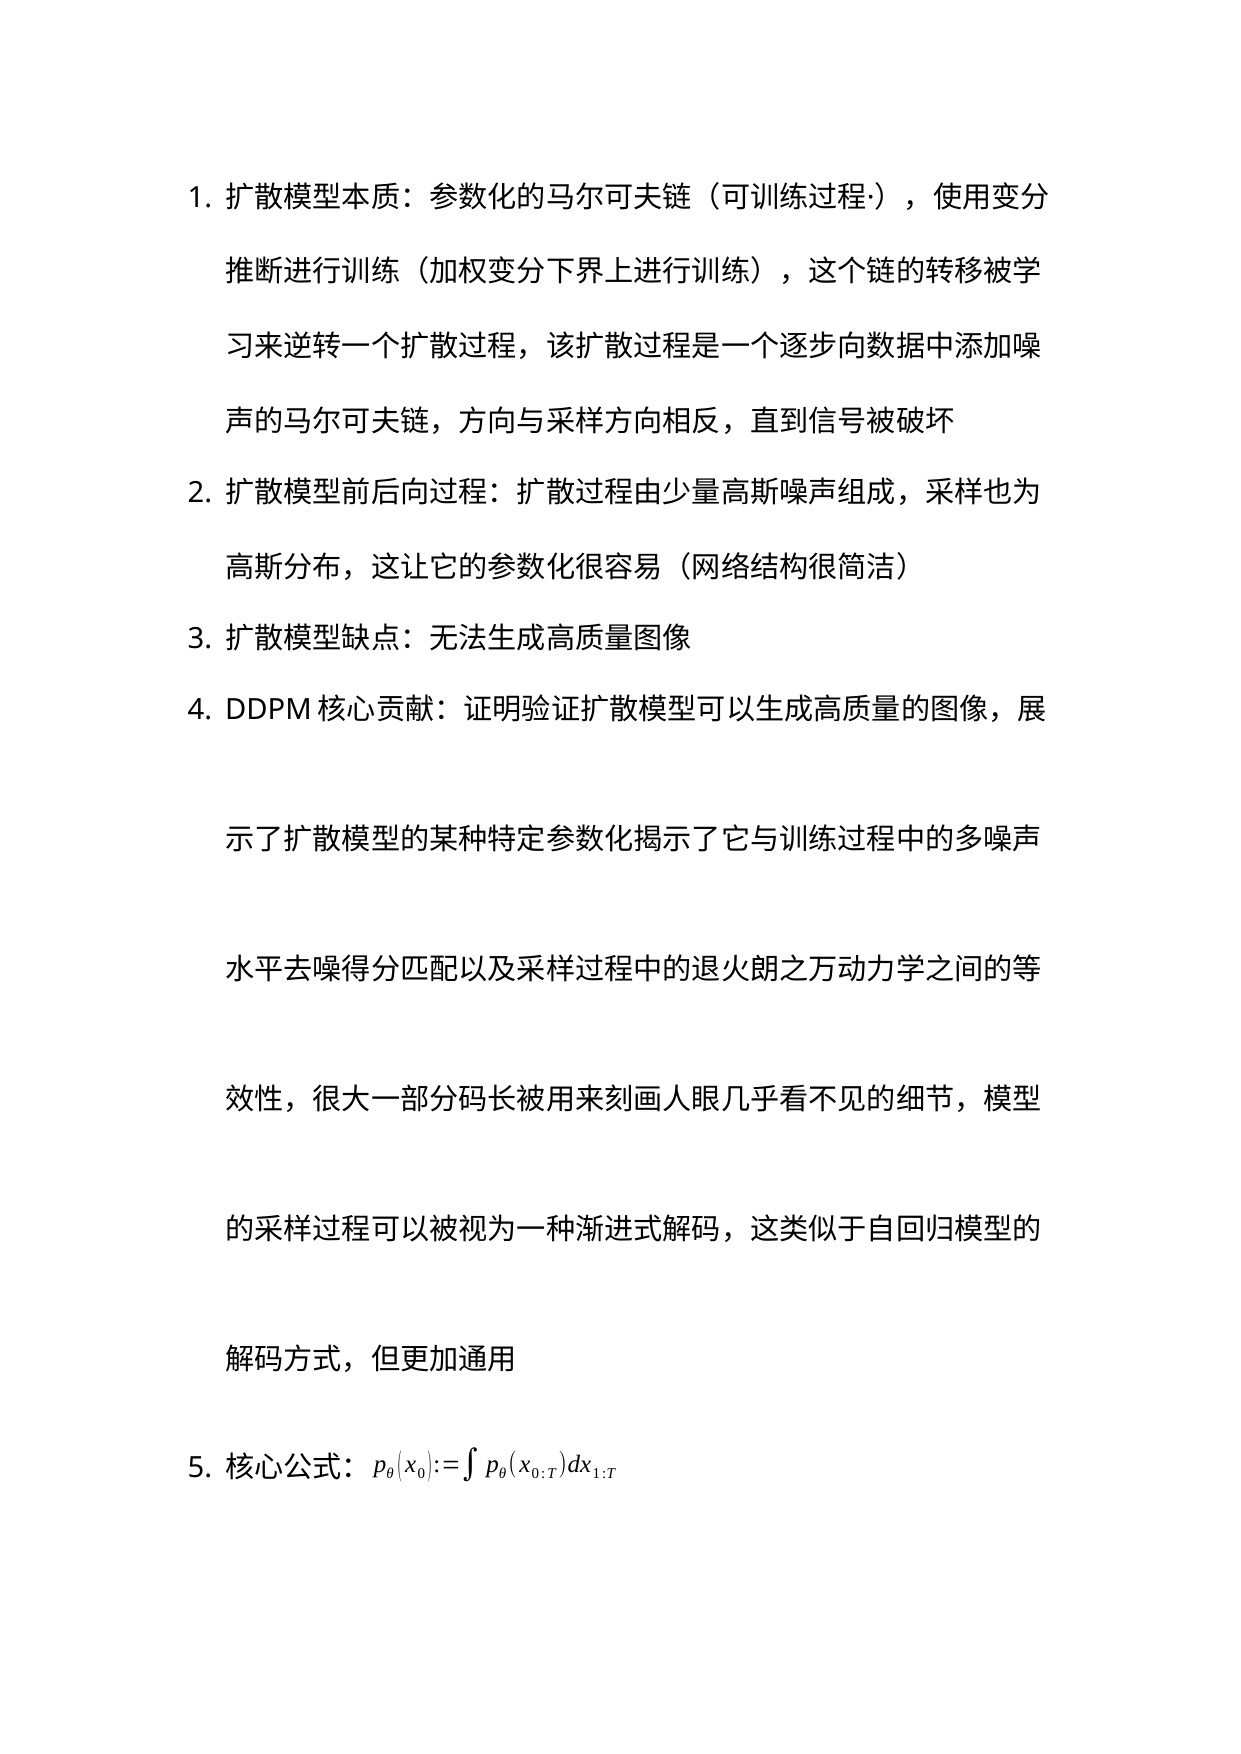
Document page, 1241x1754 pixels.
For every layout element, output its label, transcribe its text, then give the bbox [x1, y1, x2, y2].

list 扩散模型前后向过程：扩散过程由少量高斯噪声组成，采样也为高斯分布，这让它的参数化很容易（网络结构很简洁） [187, 457, 1053, 597]
list 扩散模型本质：参数化的马尔可夫链（可训练过程·），使用变分推断进行训练（加权变分下界上进行训练），这个链的转移被学习来逆转一个扩散过程，该扩散过程是一个逐步向数据中添加噪声的马尔可夫链，方向与采样方向相反，直到信号被破坏 [187, 162, 1053, 451]
list 核心公式： [187, 1432, 1053, 1497]
list 扩散模型缺点：无法生成高质量图像 [187, 603, 1053, 668]
list DDPM核心贡献：证明验证扩散模型可以生成高质量的图像，展示了扩散模型的某种特定参数化揭示了它与训练过程中的多噪声水平去噪得分匹配以及采样过程中的退火朗之万动力学之间的等效性，很大一部分码长被用来刻画人眼几乎看不见的细节，模型的采样过程可以被视为一种渐进式解码，这类似于自回归模型的解码方式，但更加通用 [187, 674, 1053, 1389]
